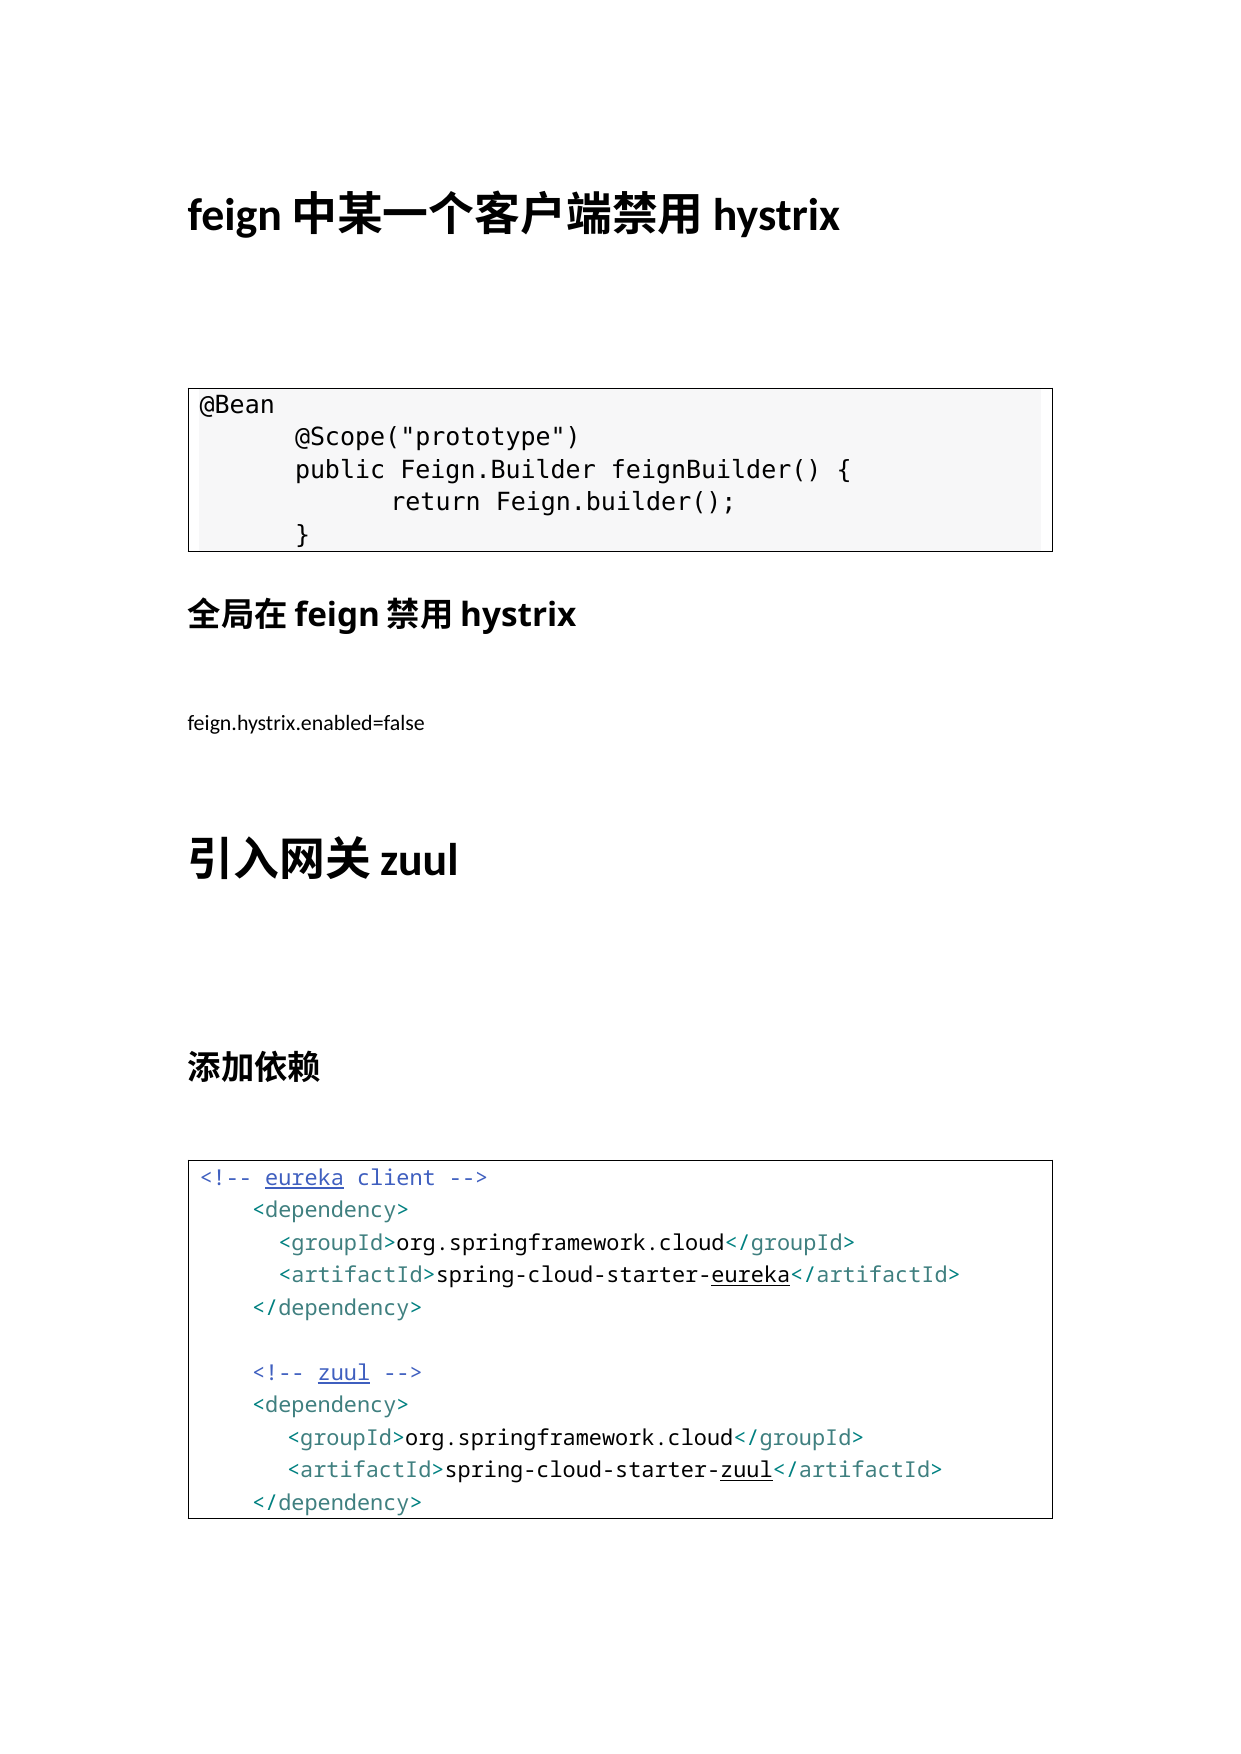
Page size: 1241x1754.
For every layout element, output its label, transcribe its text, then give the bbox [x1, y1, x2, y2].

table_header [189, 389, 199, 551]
text feign.hystrix.enabled=false [187, 706, 1053, 739]
subtitle 添加依赖 [187, 1032, 1053, 1097]
subtitle 引入网关zuul [187, 807, 1053, 904]
subtitle feign中某一个客户端禁用hystrix [187, 162, 1053, 259]
table_header <!-- eureka client --> <dependency> <groupId>org.springframework.cloud</groupId> <artifactId>spring-cloud-starter-eureka</artifactId> </dependency> <!-- zuul --> <dependency> <groupId>org.springframework.cloud</groupId> <artifactId>spring-cloud-starter-zuul</artifactId> </dependency> [189, 1161, 1052, 1518]
subtitle 全局在feign禁用hystrix [187, 579, 1053, 644]
